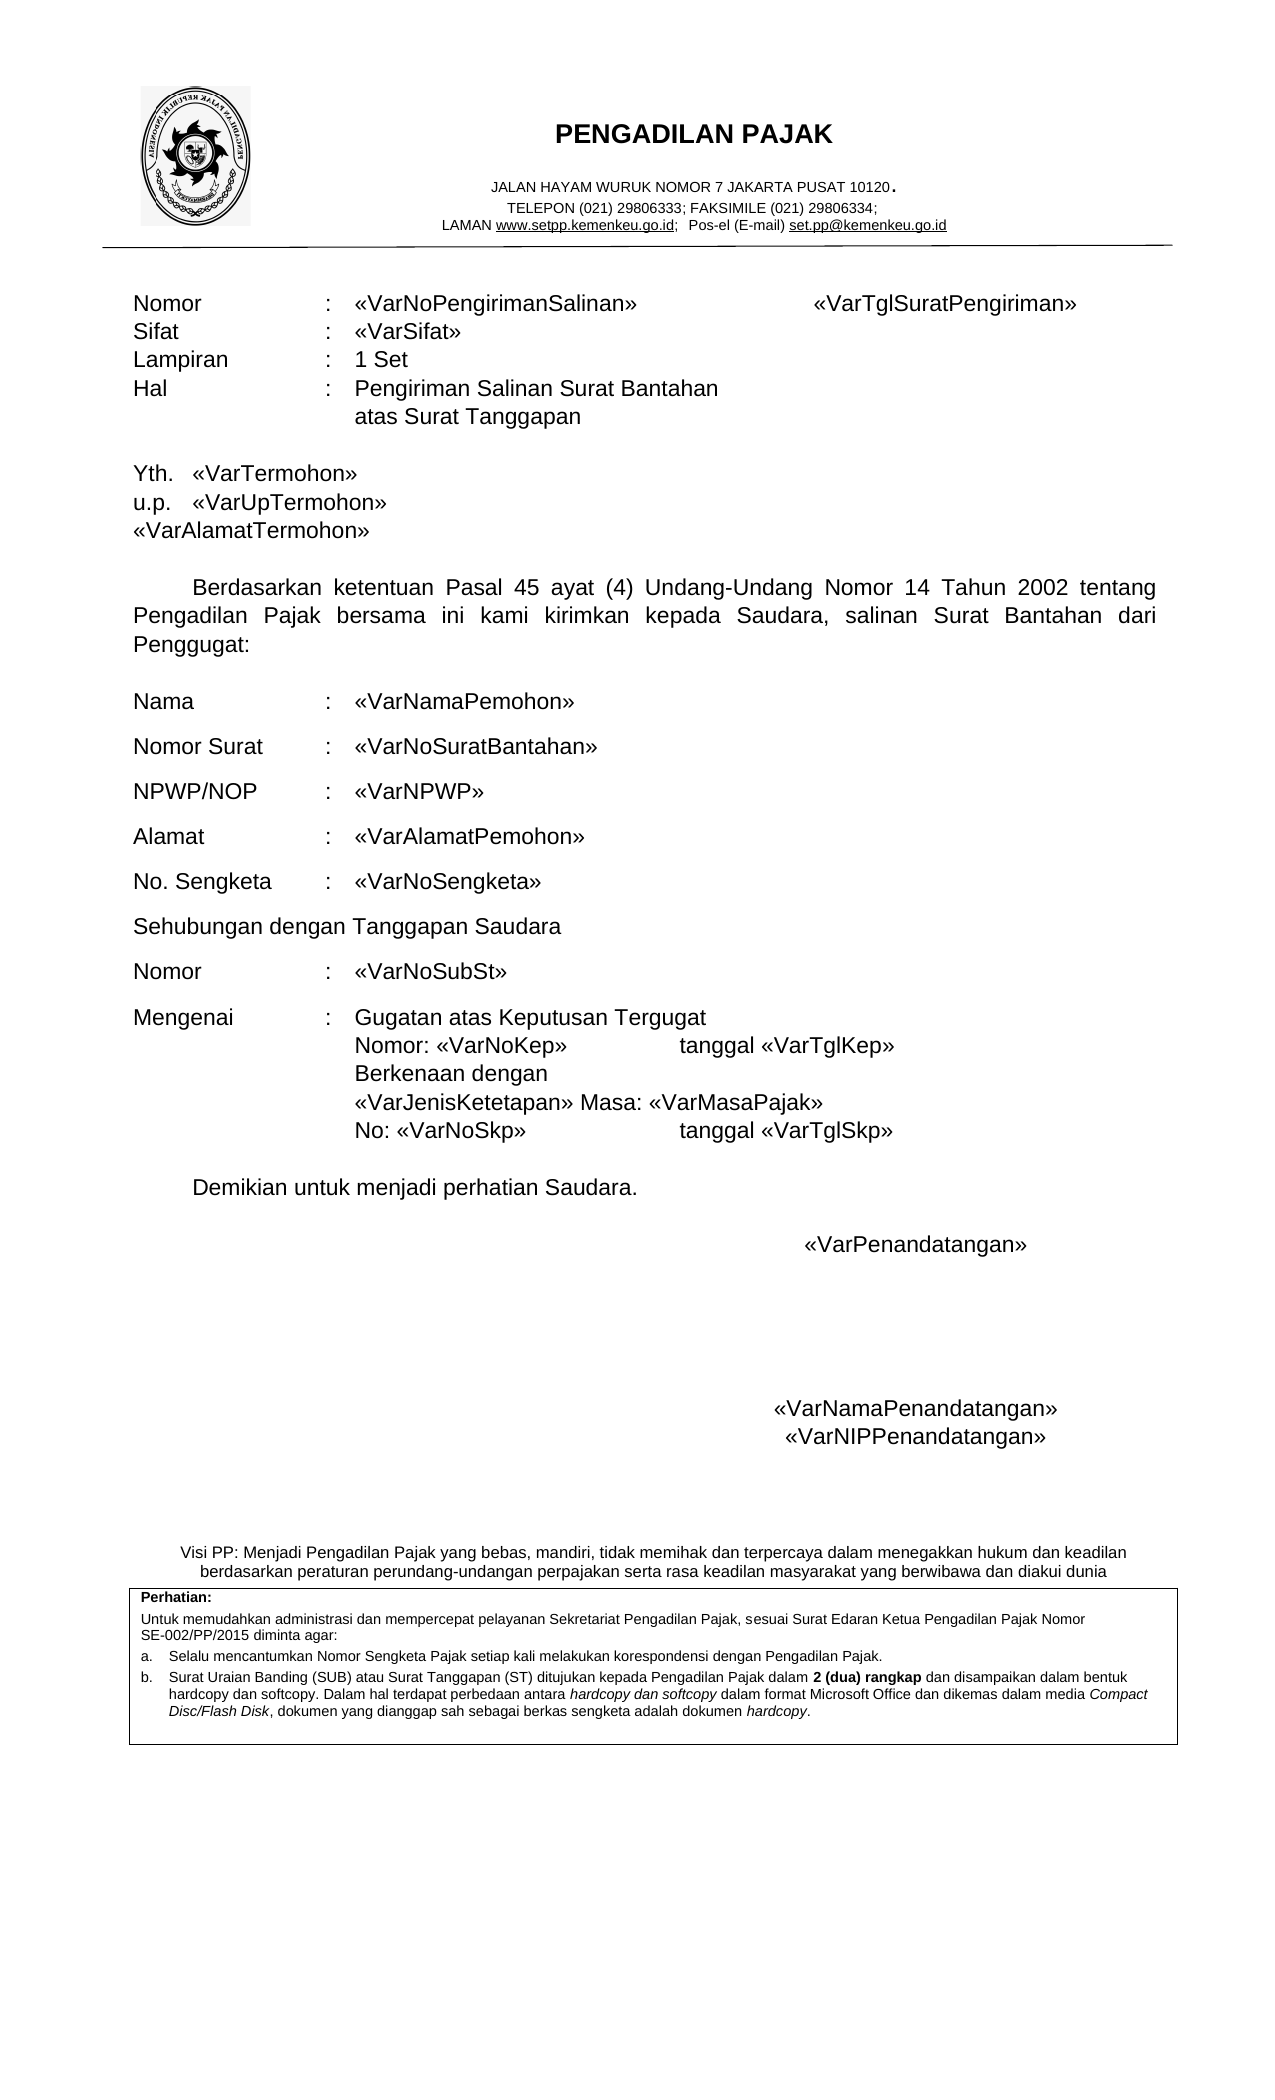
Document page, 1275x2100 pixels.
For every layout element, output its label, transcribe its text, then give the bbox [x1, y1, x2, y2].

text Nama : «VarNamaPemohon» [133, 688, 1157, 714]
text «VarAlamatTermohon» [133, 517, 1157, 543]
text Nomor: «VarNoKep» tanggal «VarTglKep» [133, 1032, 1157, 1058]
table_cell Perhatian: Untuk memudahkan administrasi dan mempercepat pelayanan Sekretariat Pengadilan Pajak, sesuai Surat Edaran Ketua Pengadilan Pajak Nomor SE-002/PP/2015 diminta agar: Selalu mencantumkan Nomor Sengketa Pajak setiap kali melakukan korespondensi dengan Pengadilan Pajak. Surat Uraian Banding (SUB) atau Surat Tanggapan (ST) ditujukan kepada Pengadilan Pajak dalam 2 (dua) rangkap dan disampaikan dalam bentuk hardcopy dan softcopy. Dalam hal terdapat perbedaan antara hardcopy dan softcopy dalam format Microsoft Office dan dikemas dalam media Compact Disc/Flash Disk, dokumen yang dianggap sah sebagai berkas sengketa adalah dokumen hardcopy. [130, 1589, 1177, 1744]
text Lampiran : 1 Set [133, 346, 1157, 373]
text Nomor : «VarNoPengirimanSalinan» «VarTglSuratPengiriman» [133, 289, 1157, 316]
table_header Visi PP: Menjadi Pengadilan Pajak yang bebas, mandiri, tidak memihak dan terpercaya dalam menegakkan hukum dan keadilan berdasarkan peraturan perundang-undangan perpajakan serta rasa keadilan masyarakat yang berwibawa dan diakui dunia [129, 1537, 1178, 1588]
text Sehubungan dengan Tanggapan Saudara [133, 913, 1157, 939]
text u.p. «VarUpTermohon» [133, 489, 1157, 515]
text Berkenaan dengan [133, 1060, 1157, 1087]
text Yth. «VarTermohon» [133, 460, 1157, 487]
text Sifat : «VarSifat» [133, 318, 1157, 344]
text Alamat : «VarAlamatPemohon» [133, 823, 1157, 849]
text Nomor : «VarNoSubSt» [133, 958, 1157, 985]
text Mengenai : Gugatan atas Keputusan Tergugat [133, 1003, 1157, 1030]
picture [140, 86, 251, 226]
text NPWP/NOP : «VarNPWP» [133, 778, 1157, 804]
text No. Sengketa : «VarNoSengketa» [133, 868, 1157, 894]
text atas Surat Tanggapan [133, 403, 1157, 430]
text «VarPenandatangan» [133, 1231, 1157, 1257]
text «VarNIPPenandatangan» [133, 1423, 1157, 1449]
text Demikian untuk menjadi perhatian Saudara. [133, 1174, 1157, 1200]
text Hal : Pengiriman Salinan Surat Bantahan [133, 375, 1157, 401]
text No: «VarNoSkp» tanggal «VarTglSkp» [133, 1117, 1157, 1143]
text Berdasarkan ketentuan Pasal 45 ayat (4) Undang-Undang Nomor 14 Tahun 2002 tentang Pengadilan Pajak bersama ini kami kirimkan kepada Saudara, salinan Surat Bantahan dari Penggugat: [133, 574, 1157, 657]
text Nomor Surat : «VarNoSuratBantahan» [133, 733, 1157, 759]
text «VarNamaPenandatangan» [133, 1395, 1157, 1421]
text «VarJenisKetetapan» Masa: «VarMasaPajak» [133, 1089, 1157, 1115]
